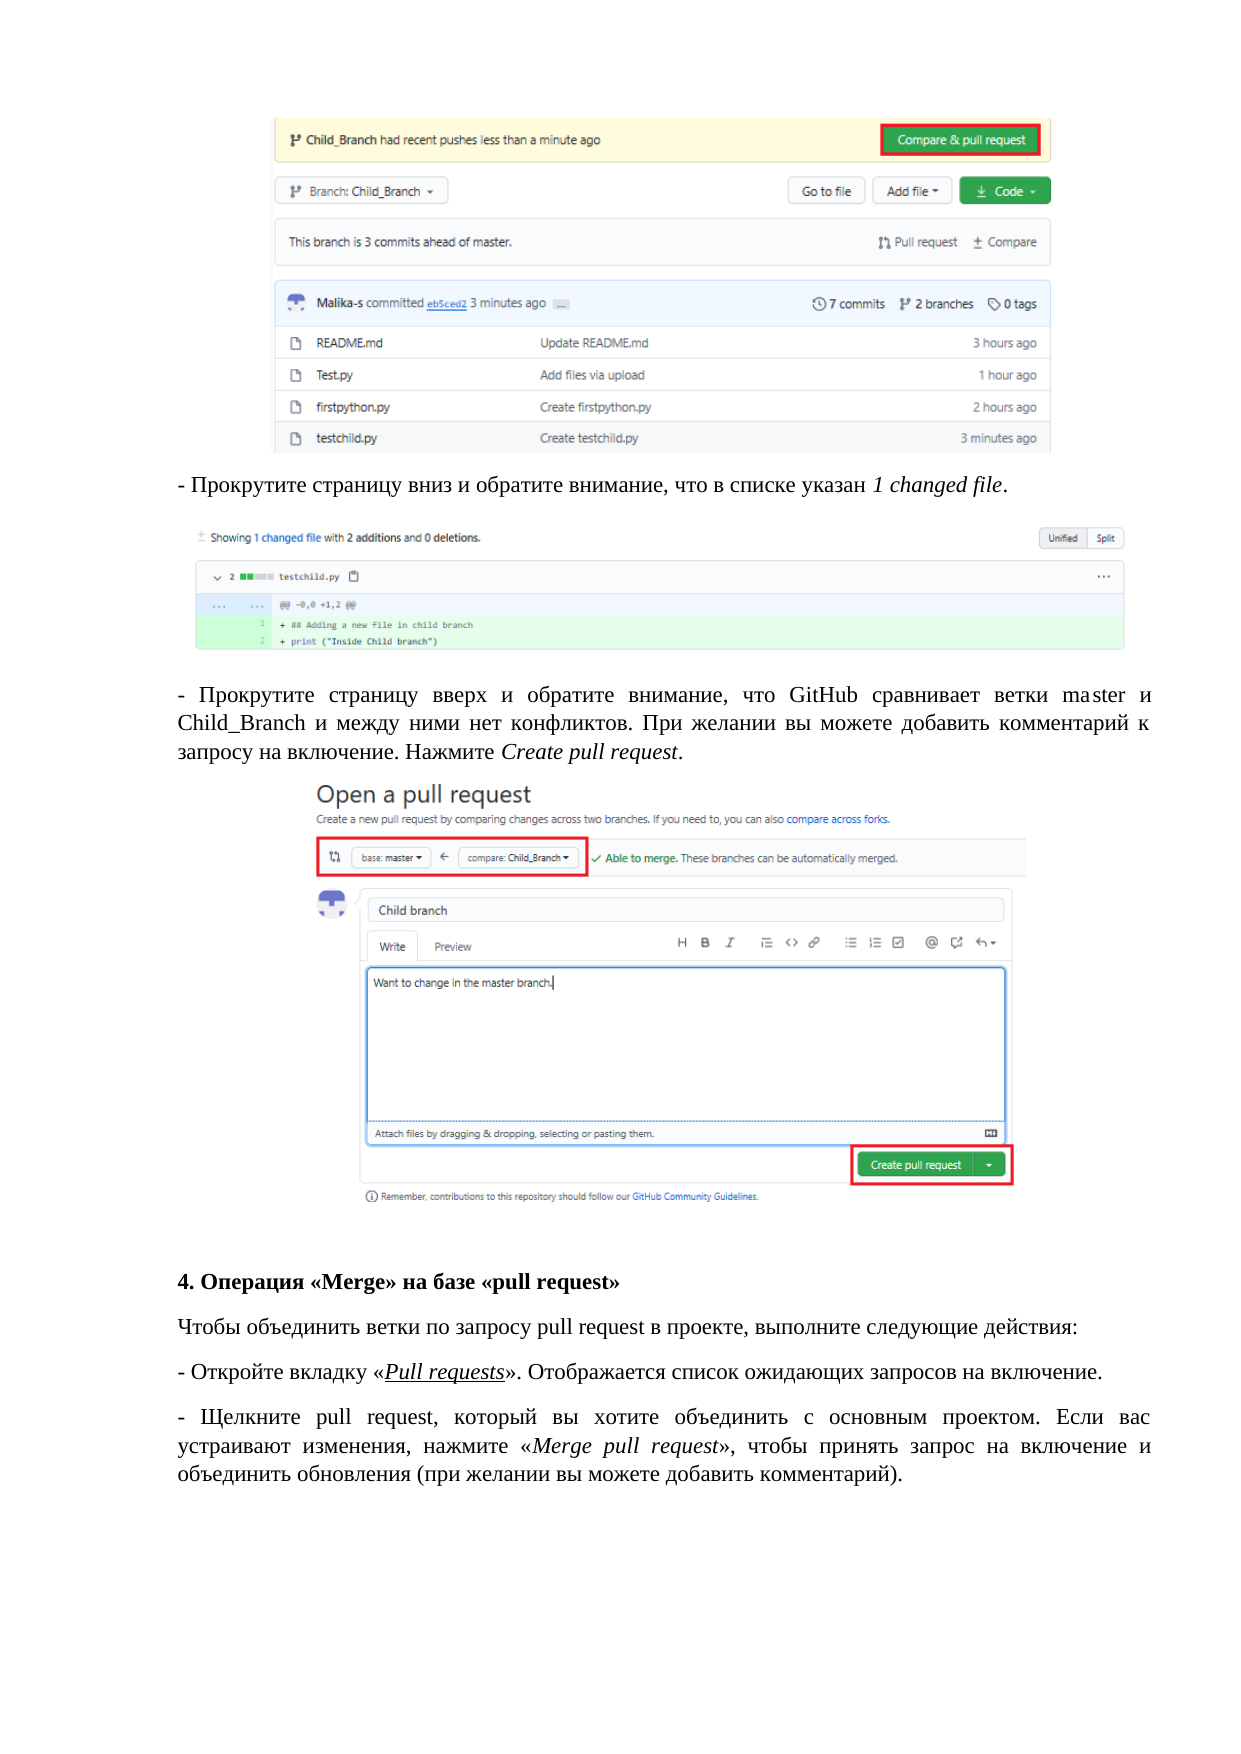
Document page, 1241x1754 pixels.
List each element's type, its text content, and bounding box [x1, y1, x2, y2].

text - Щелкните pull request, который вы хотите объединить с основным проектом. Если вас устраивают изменения, нажмите «Merge pull request», чтобы принять запрос на включение и объединить обновления (при желании вы можете добавить комментарий). [177, 1403, 1152, 1486]
text 4. Операция «Merge» на базе «pull request» [177, 1268, 1152, 1294]
text Чтобы объединить ветки по запросу pull request в проекте, выполните следующие действия: [177, 1313, 1152, 1339]
text - Прокрутите страницу вверх и обратите внимание, что GitHub сравнивает ветки master и Child_Branch и между ними нет конфликтов. При желании вы можете добавить комментарий к запросу на включение. Нажмите Create pull request. [177, 681, 1152, 764]
picture [271, 118, 1058, 453]
picture [177, 516, 1152, 663]
text - Откройте вкладку «Pull requests». Отображается список ожидающих запросов на включение. [177, 1358, 1152, 1384]
text - Прокрутите страницу вниз и обратите внимание, что в списке указан 1 changed file. [177, 471, 1152, 498]
picture [303, 782, 1026, 1204]
